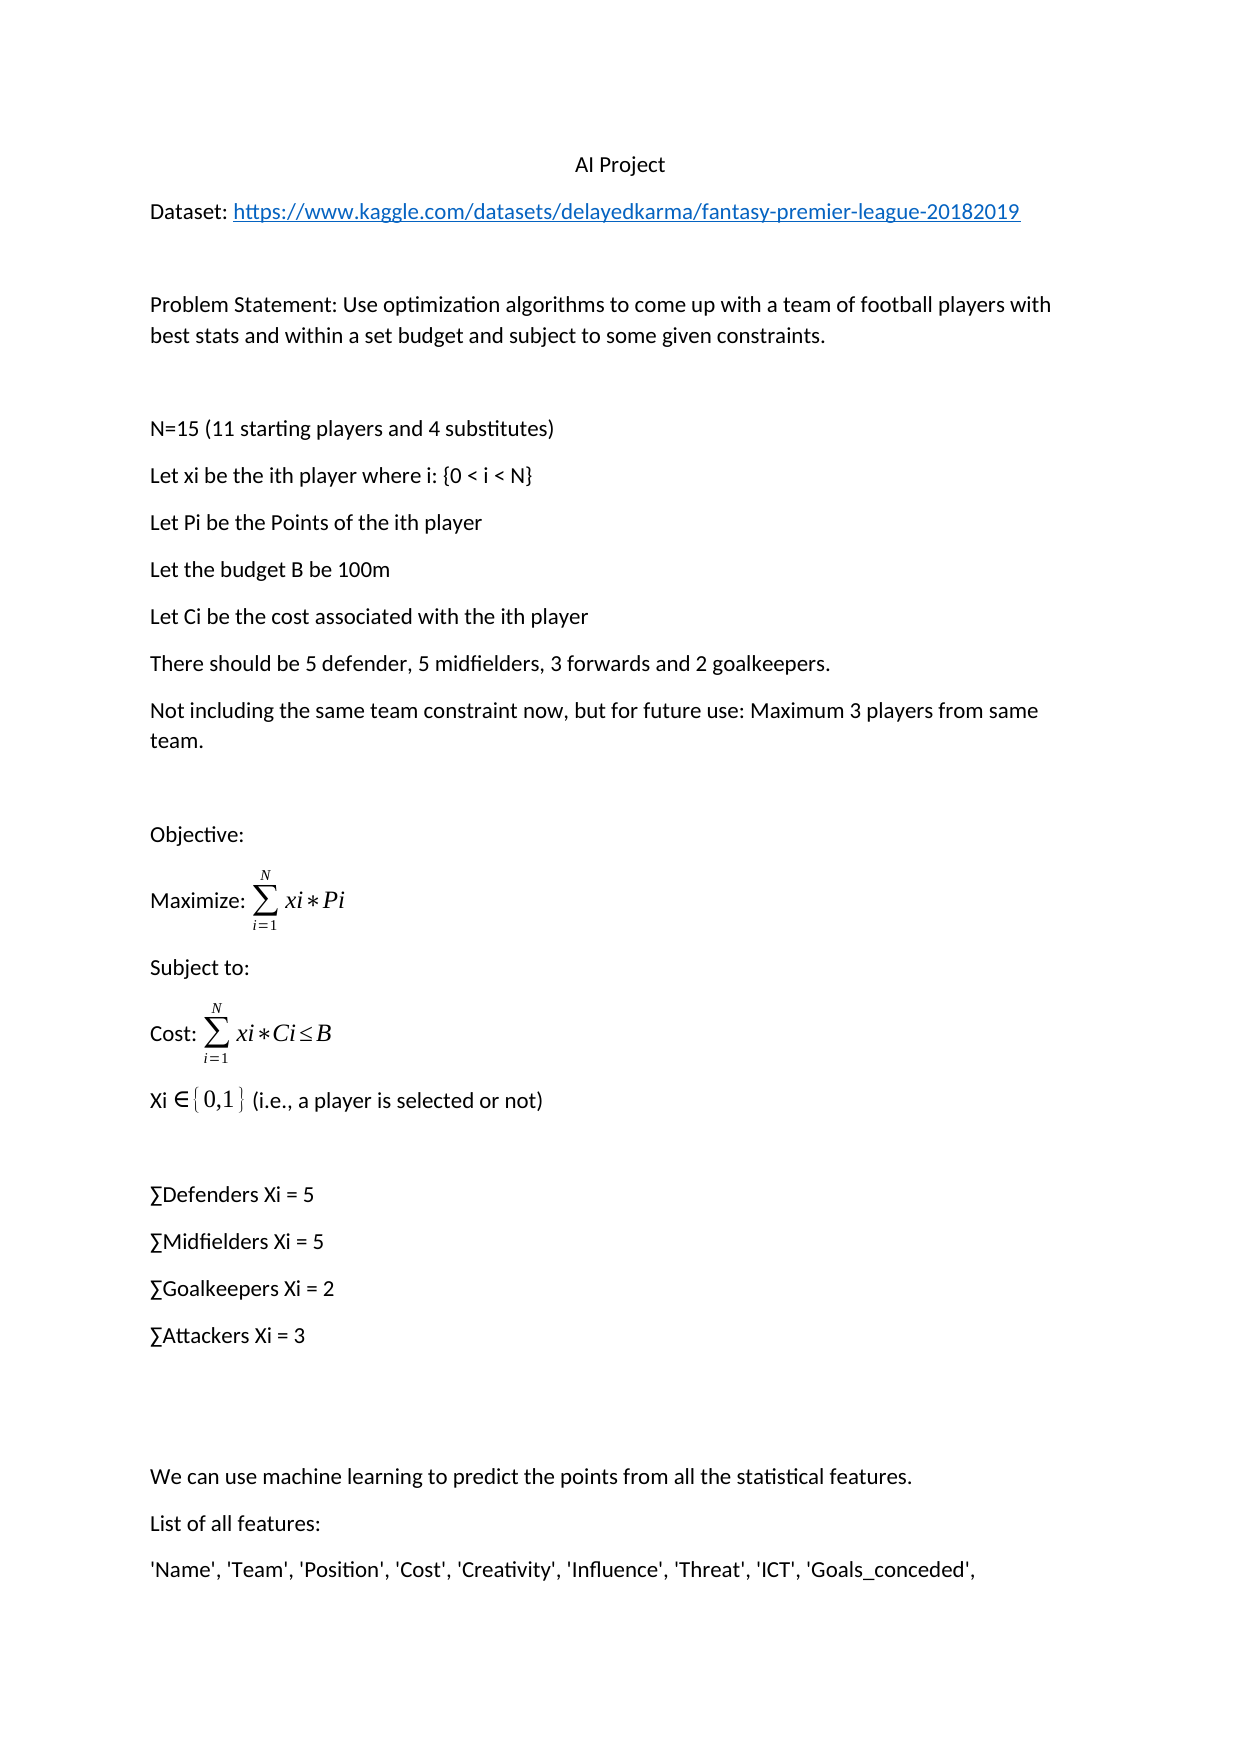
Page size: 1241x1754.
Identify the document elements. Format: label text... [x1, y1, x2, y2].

text Let xi be the ith player where i: {0 < i < N} [150, 461, 1090, 489]
text Cost: [150, 1000, 1090, 1067]
text List of all features: [150, 1509, 1090, 1537]
text AI Project [150, 150, 1090, 178]
text N=15 (11 starting players and 4 substitutes) [150, 414, 1090, 443]
text Problem Statement: Use optimization algorithms to come up with a team of football players with best stats and within a set budget and subject to some given constraints. [150, 291, 1090, 349]
text Let the budget B be 100m [150, 555, 1090, 583]
text ∑Goalkeepers Xi = 2 [150, 1274, 1090, 1302]
text Let Ci be the cost associated with the ith player [150, 602, 1090, 630]
text There should be 5 defender, 5 midfielders, 3 forwards and 2 goalkeepers. [150, 649, 1090, 677]
text Objective: [150, 820, 1090, 848]
text ∑Defenders Xi = 5 [150, 1181, 1090, 1209]
text ∑Midfielders Xi = 5 [150, 1227, 1090, 1256]
text Dataset: https://www.kaggle.com/datasets/delayedkarma/fantasy-premier-league-20182019 [150, 197, 1090, 225]
text Not including the same team constraint now, but for future use: Maximum 3 players from same team. [150, 696, 1090, 754]
text We can use machine learning to predict the points from all the statistical features. [150, 1462, 1090, 1490]
text Let Pi be the Points of the ith player [150, 508, 1090, 536]
text Subject to: [150, 953, 1090, 981]
text Maximize: [150, 867, 1090, 934]
text Xi (i.e., a player is selected or not) [150, 1086, 1090, 1115]
text ∑Attackers Xi = 3 [150, 1321, 1090, 1349]
text 'Name', 'Team', 'Position', 'Cost', 'Creativity', 'Influence', 'Threat', 'ICT', 'Goals_conceded', [150, 1556, 1090, 1584]
